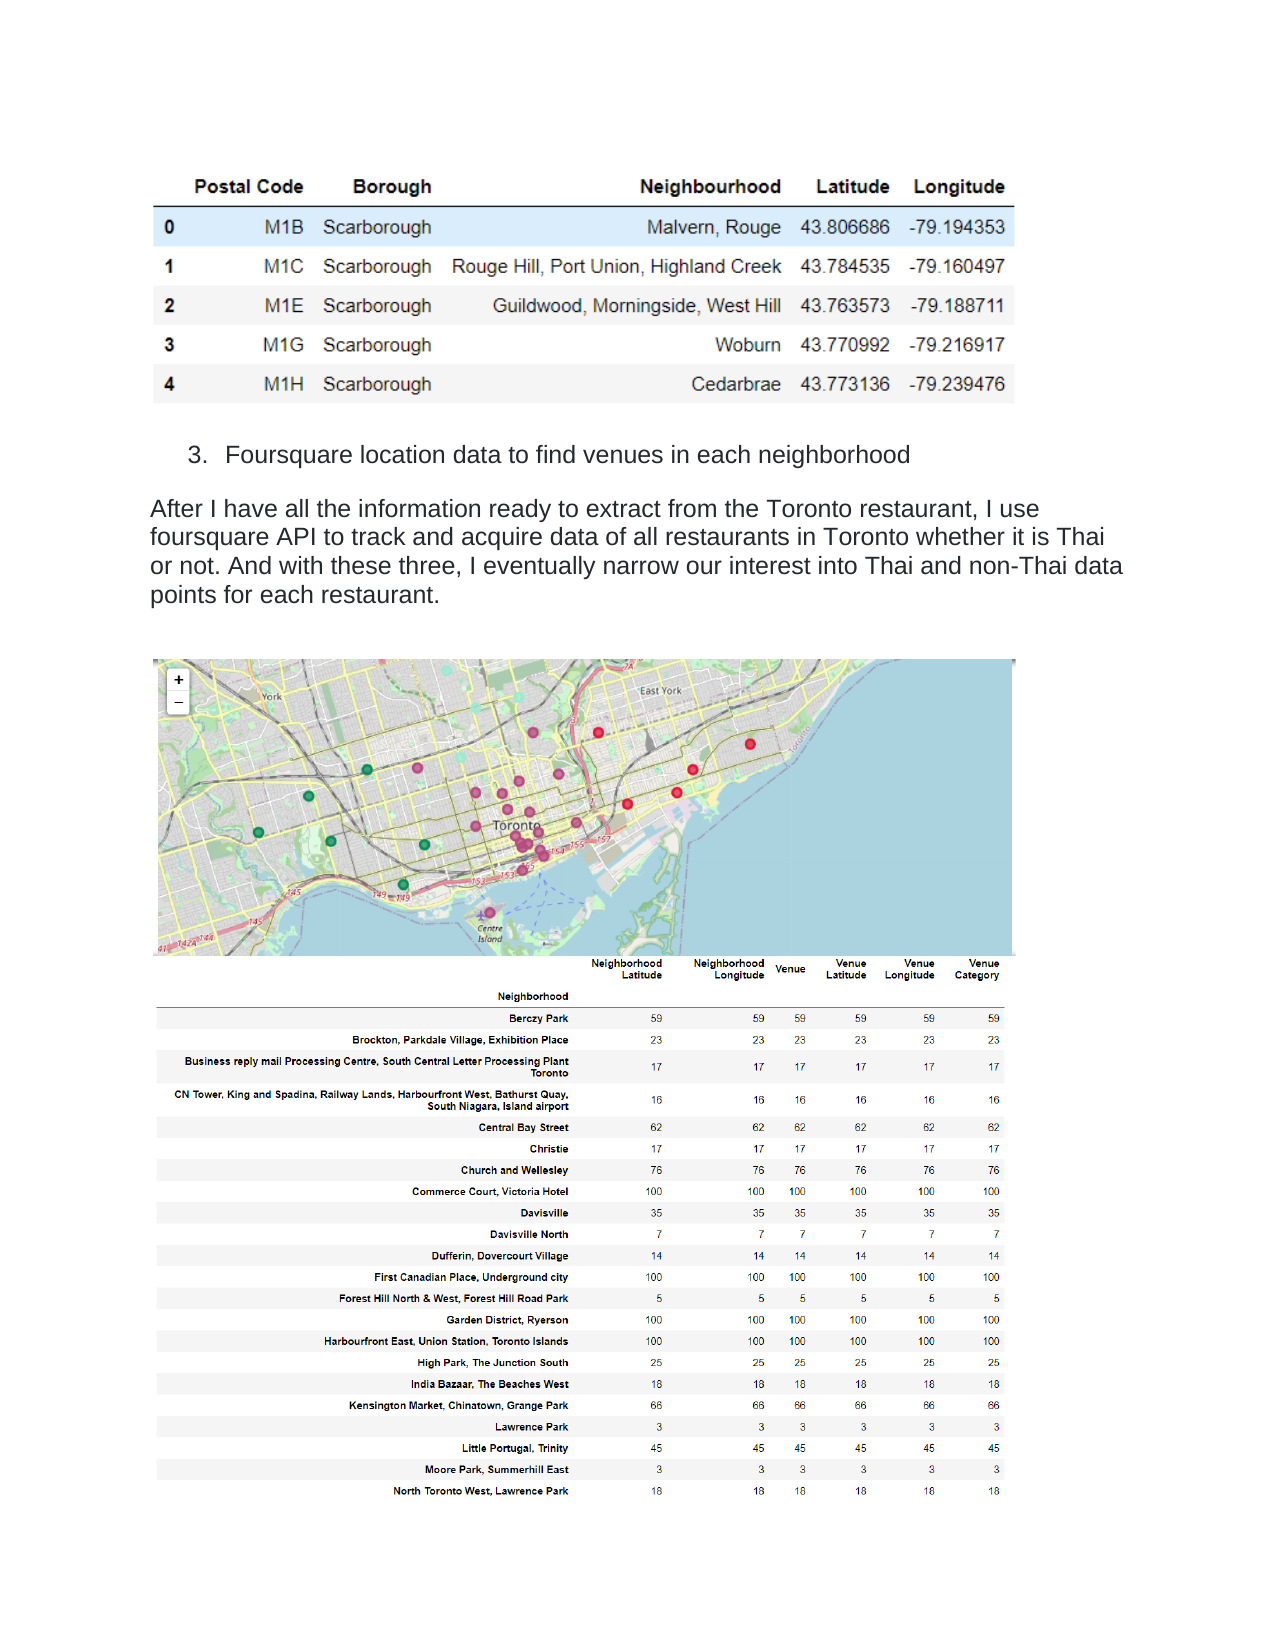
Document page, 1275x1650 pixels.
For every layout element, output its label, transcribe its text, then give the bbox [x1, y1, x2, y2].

picture [152, 659, 1016, 1497]
list Foursquare location data to find venues in each neighborhood [187, 440, 1125, 469]
text After I have all the information ready to extract from the Toronto restaurant, I use foursquare API to track and acquire data of all restaurants in Toronto whether it is Thai or not. And with these three, I eventually narrow our interest into Thai and non-Thai data points for each restaurant. [150, 494, 1125, 609]
picture [150, 150, 1031, 415]
